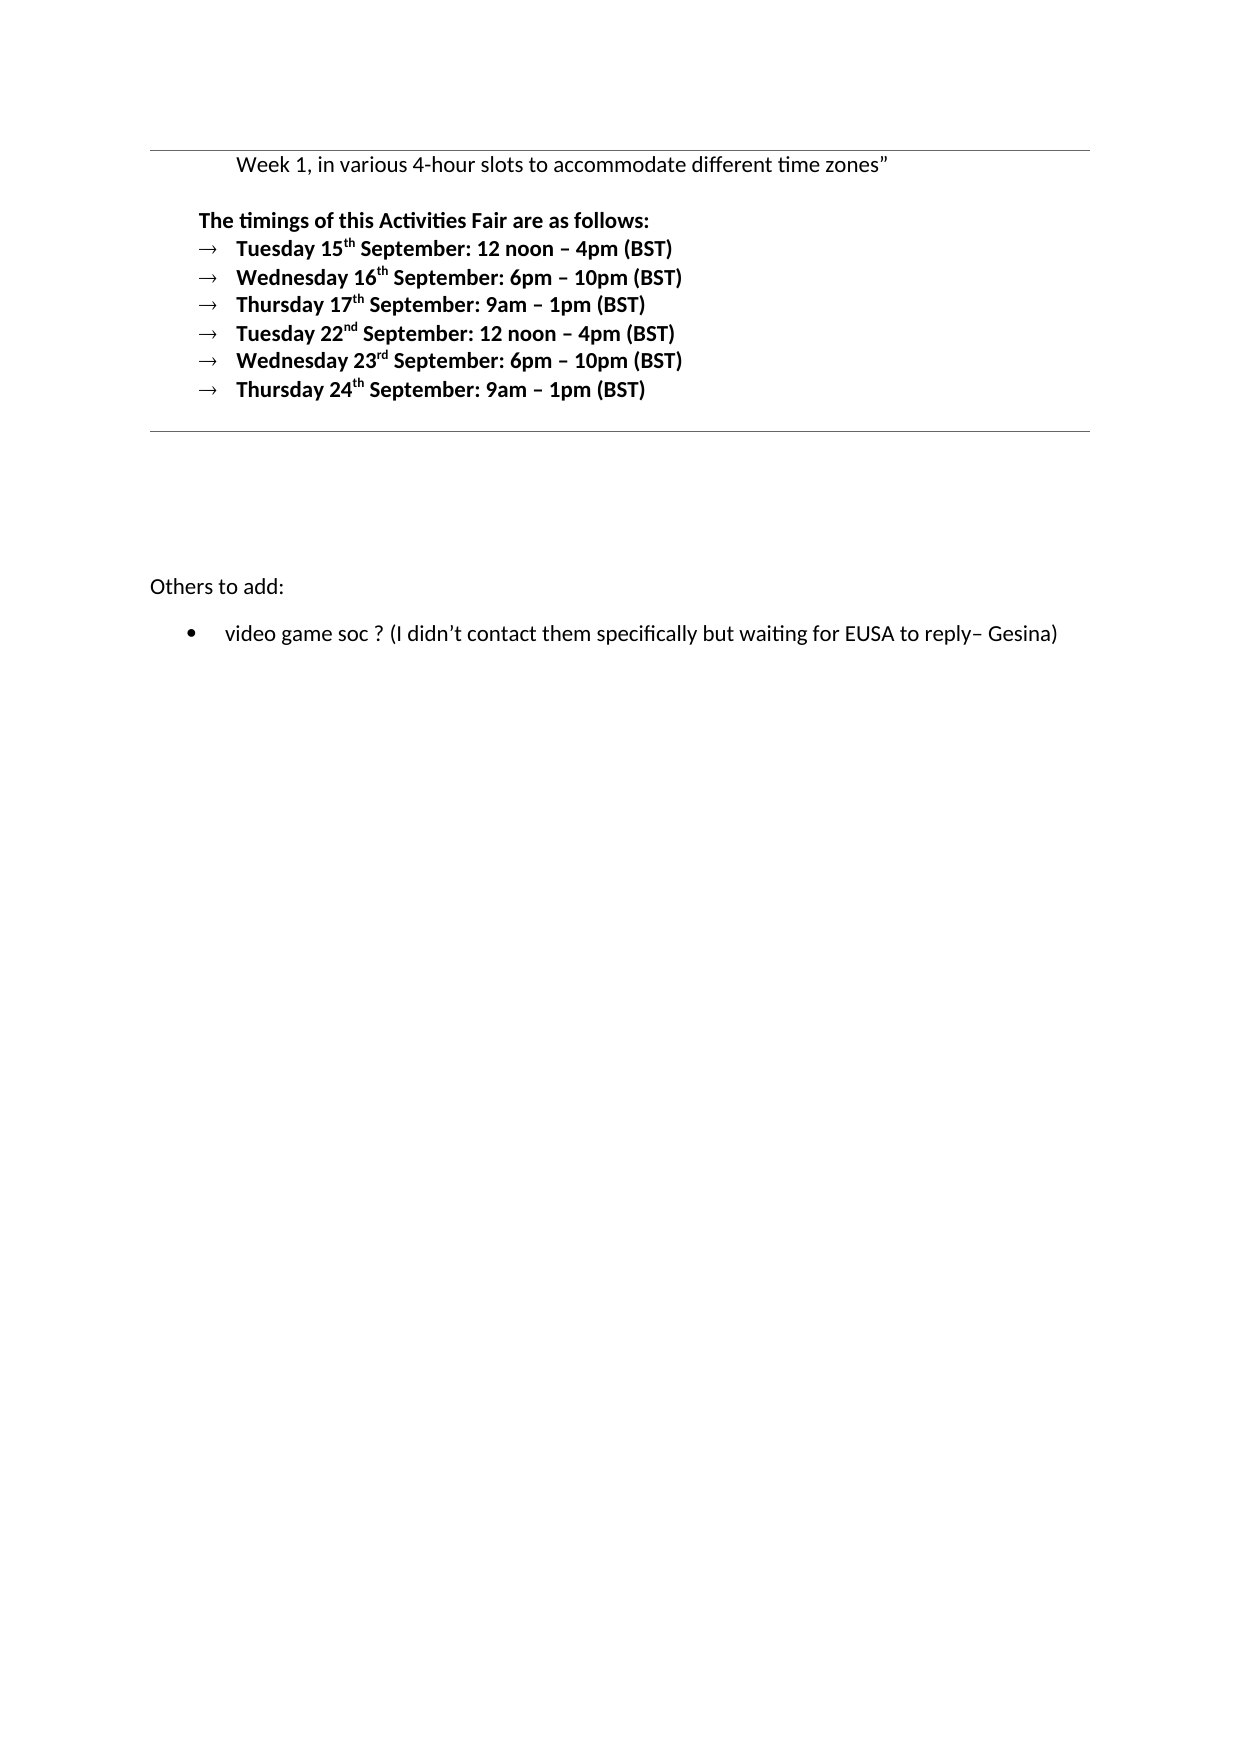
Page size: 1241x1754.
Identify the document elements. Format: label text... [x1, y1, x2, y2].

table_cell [150, 151, 1090, 431]
list video game soc ? (I didn’t contact them specifically but waiting for EUSA to reply– Gesina) [187, 619, 1090, 647]
text Others to add: [150, 572, 1090, 600]
